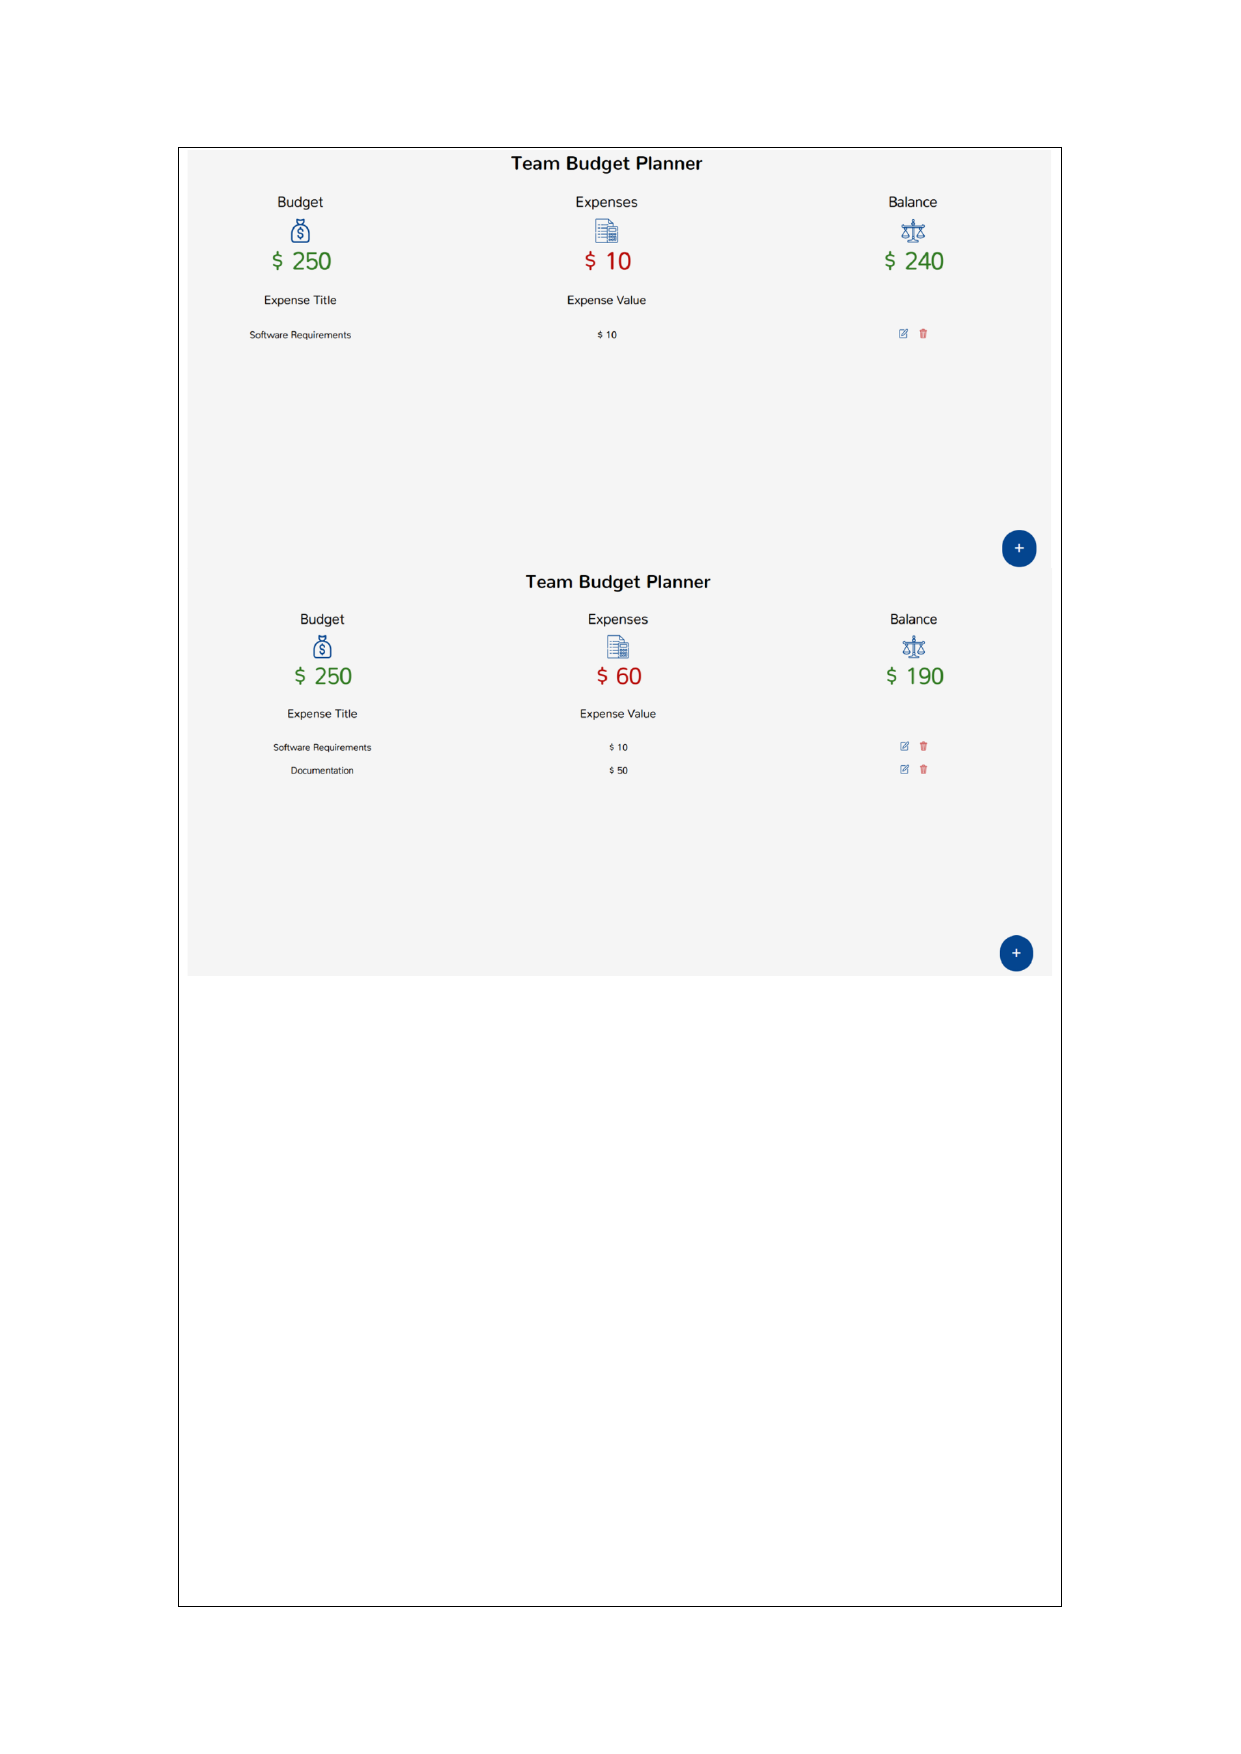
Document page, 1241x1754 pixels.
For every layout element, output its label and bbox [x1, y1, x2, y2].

picture [187, 150, 1053, 976]
